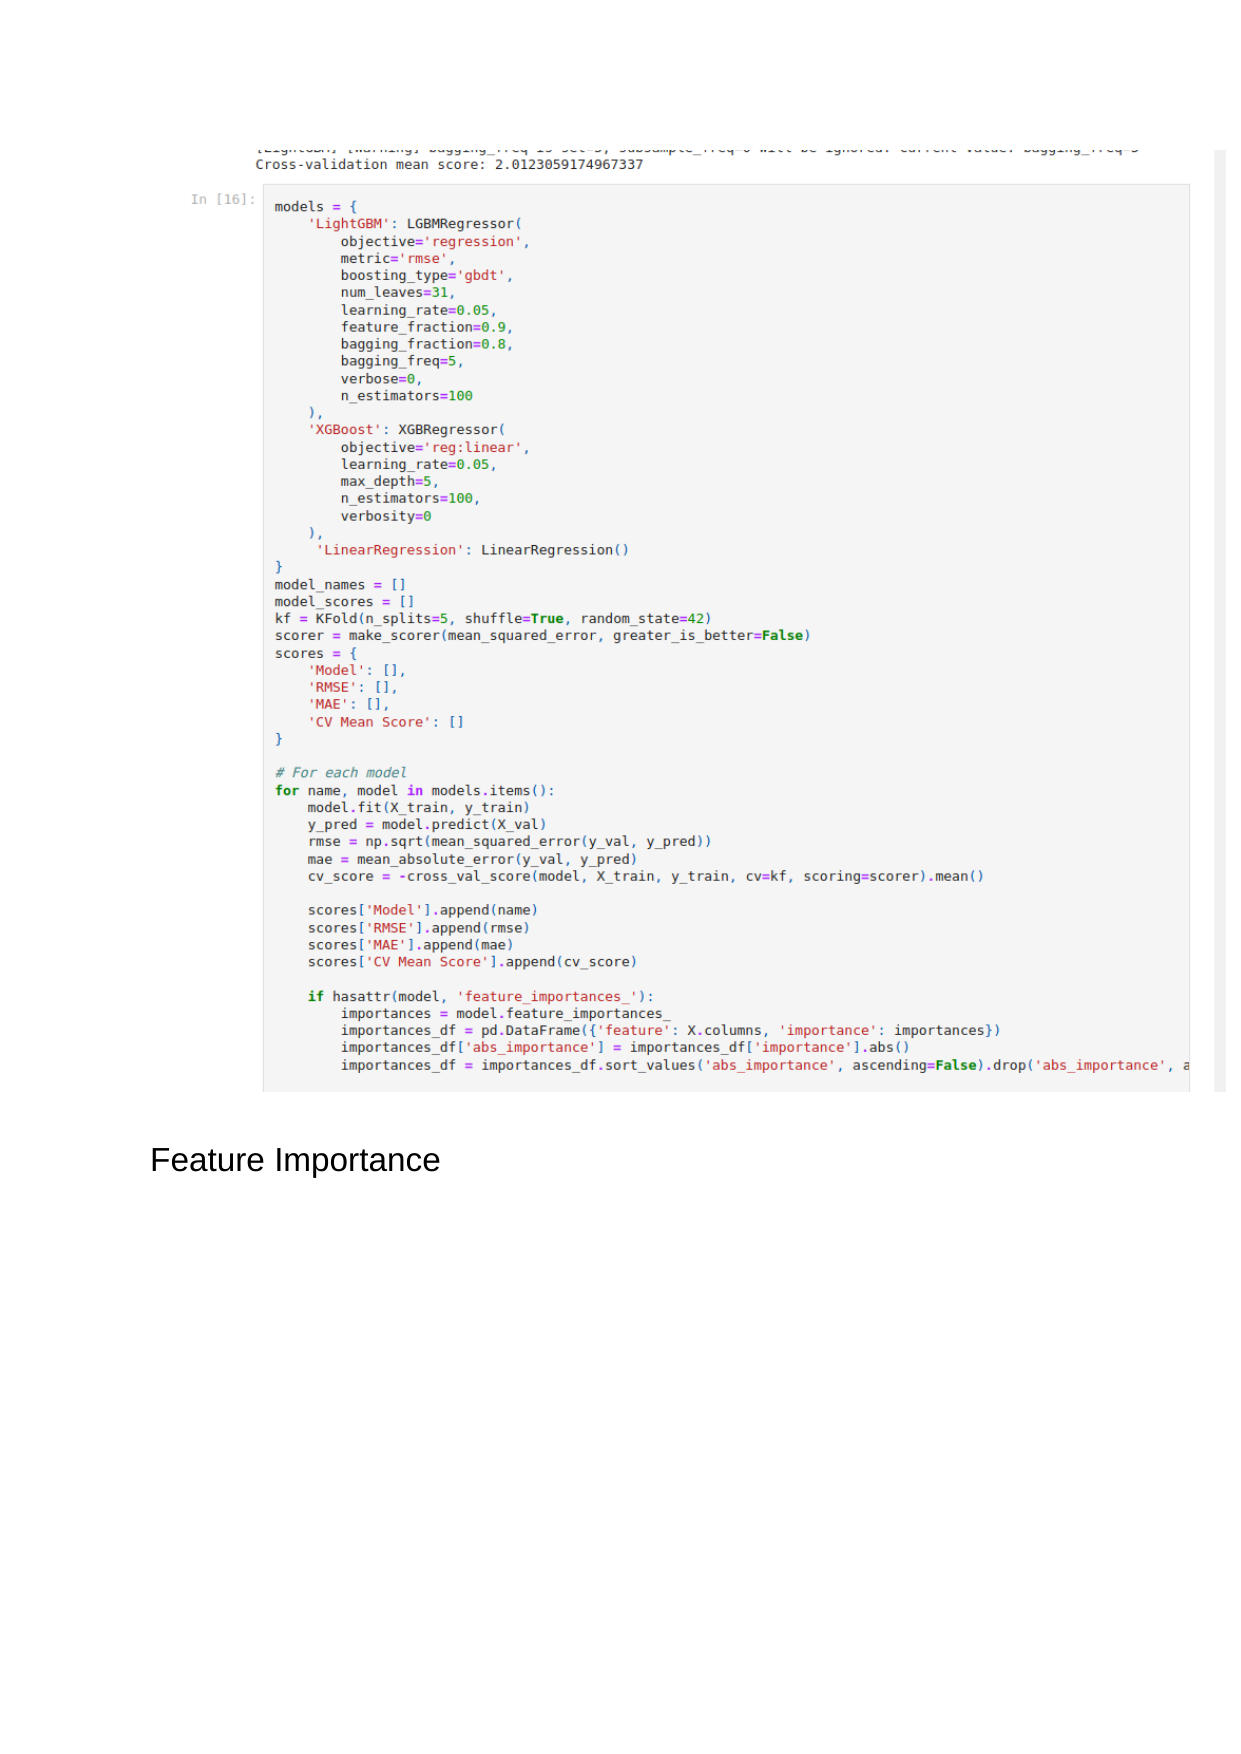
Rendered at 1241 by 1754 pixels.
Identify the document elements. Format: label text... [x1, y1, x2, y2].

text Feature Importance [150, 1140, 1090, 1178]
picture [150, 150, 1226, 1092]
